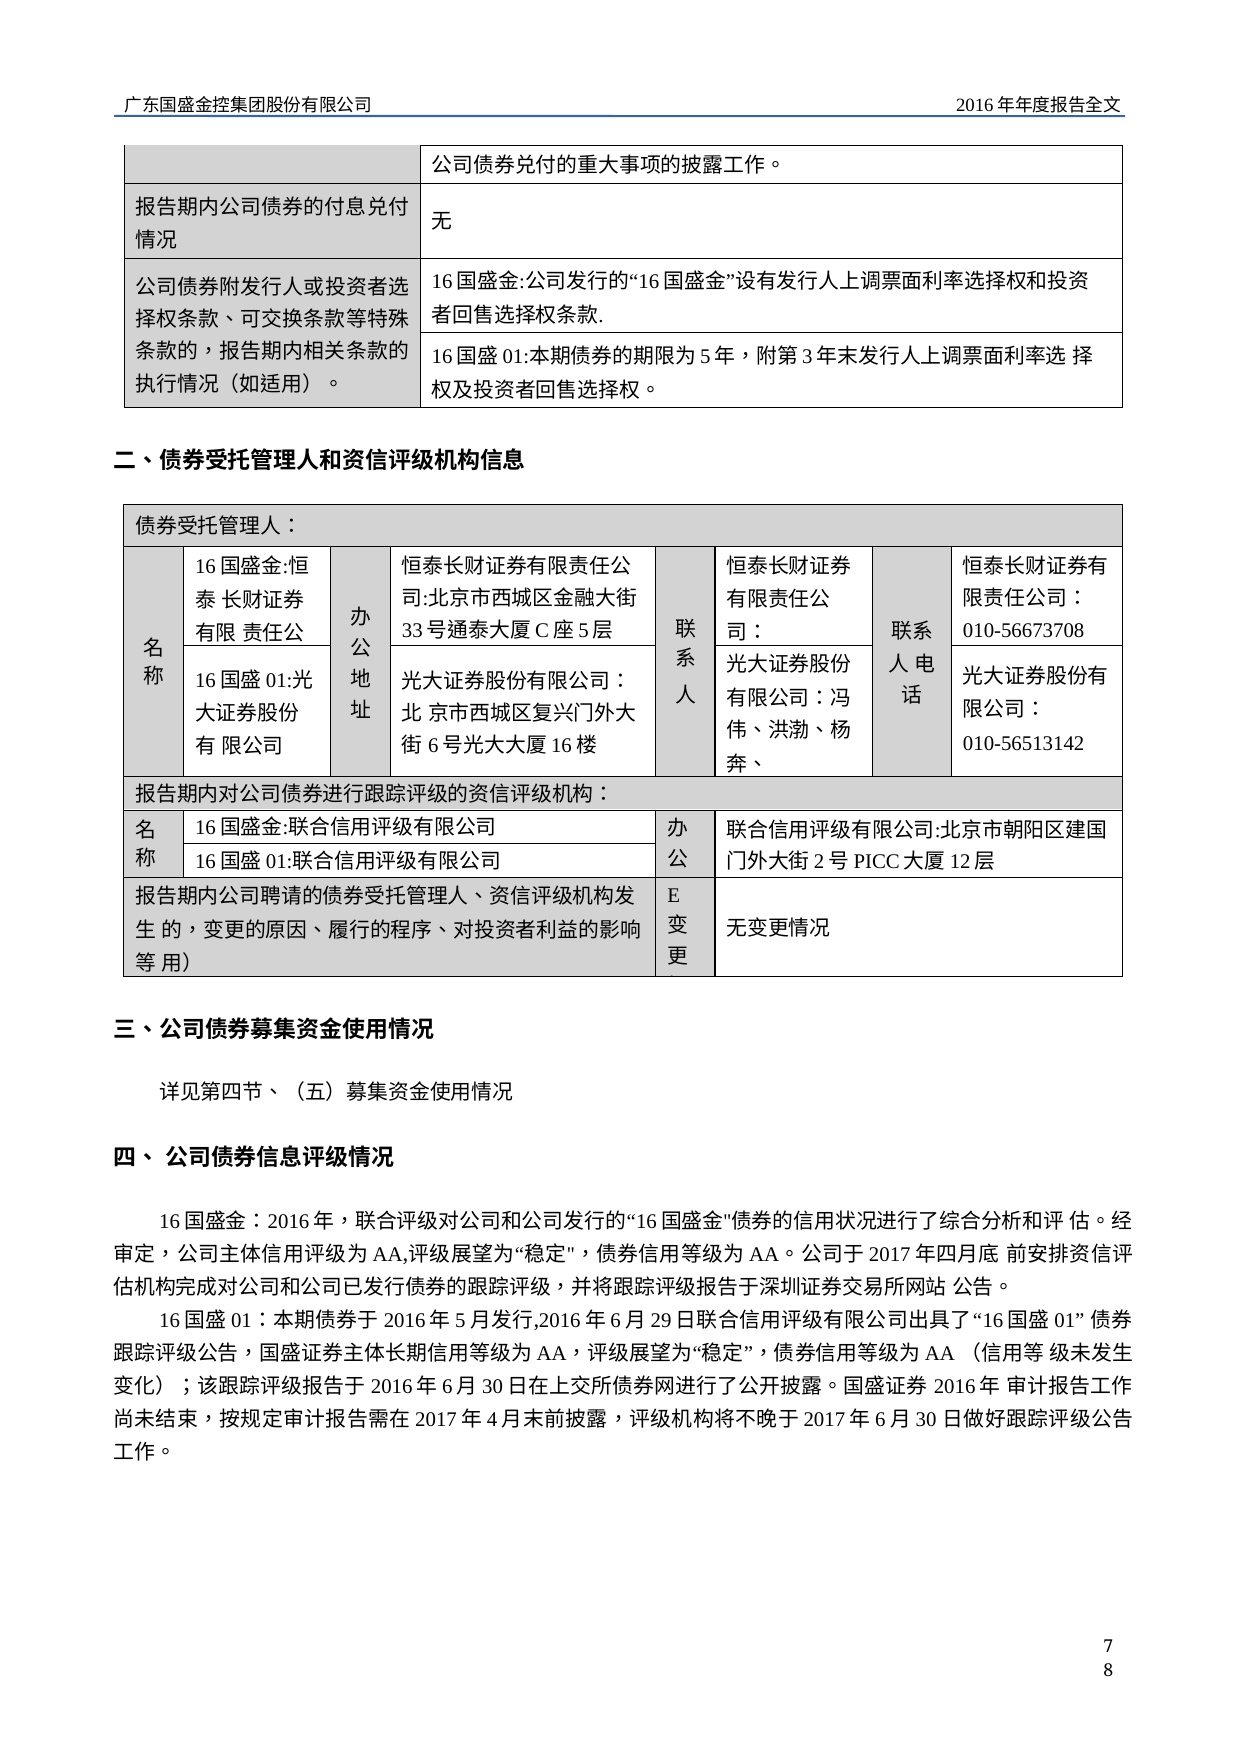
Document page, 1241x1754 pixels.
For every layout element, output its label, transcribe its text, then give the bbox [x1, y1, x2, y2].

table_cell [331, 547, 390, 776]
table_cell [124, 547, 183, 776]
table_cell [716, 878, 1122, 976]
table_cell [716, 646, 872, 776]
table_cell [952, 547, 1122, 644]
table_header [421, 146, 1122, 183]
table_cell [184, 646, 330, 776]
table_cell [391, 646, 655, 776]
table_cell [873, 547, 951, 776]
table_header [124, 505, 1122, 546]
text 三、公司债券募集资金使用情况 [113, 1012, 1133, 1044]
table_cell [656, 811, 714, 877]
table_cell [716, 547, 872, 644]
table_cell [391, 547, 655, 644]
text 四、 公司债券信息评级情况 [113, 1141, 1133, 1173]
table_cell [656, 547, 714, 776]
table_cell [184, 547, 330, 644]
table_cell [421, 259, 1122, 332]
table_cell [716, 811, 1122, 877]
text 16国盛01：本期债券于2016年5月发行,2016年6月29日联合信用评级有限公司出具了“16国盛01” 债券跟踪评级公告，国盛证券主体长期信用等级为AA，评级展望为“稳定”，债券信用等级为AA （信用等 级未发生变化）；该跟踪评级报告于2016年6月30日在上交所债券网进行了公开披露。国盛证券2016年 审计报告工作尚未结束，按规定审计报告需在2017年4月末前披露，评级机构将不晚于2017年6月30 日做好跟踪评级公告工作。 [113, 1301, 1133, 1466]
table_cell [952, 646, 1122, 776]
text 16国盛金：2016年，联合评级对公司和公司发行的“16国盛金''债券的信用状况进行了综合分析和评 估。经审定，公司主体信用评级为AA,评级展望为“稳定''，债券信用等级为AA。公司于2017年四月底 前安排资信评估机构完成对公司和公司已发行债券的跟踪评级，并将跟踪评级报告于深圳证券交易所网站 公告。 [113, 1202, 1133, 1301]
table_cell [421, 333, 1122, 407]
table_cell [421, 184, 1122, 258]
text 详见第四节、（五）募集资金使用情况 [113, 1073, 1133, 1106]
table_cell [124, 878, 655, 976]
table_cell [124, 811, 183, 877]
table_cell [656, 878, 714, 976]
text 二、债券受托管理人和资信评级机构信息 [113, 443, 1133, 475]
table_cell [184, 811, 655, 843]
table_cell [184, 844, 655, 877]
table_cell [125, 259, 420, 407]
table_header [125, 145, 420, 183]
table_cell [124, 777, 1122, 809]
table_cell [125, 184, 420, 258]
